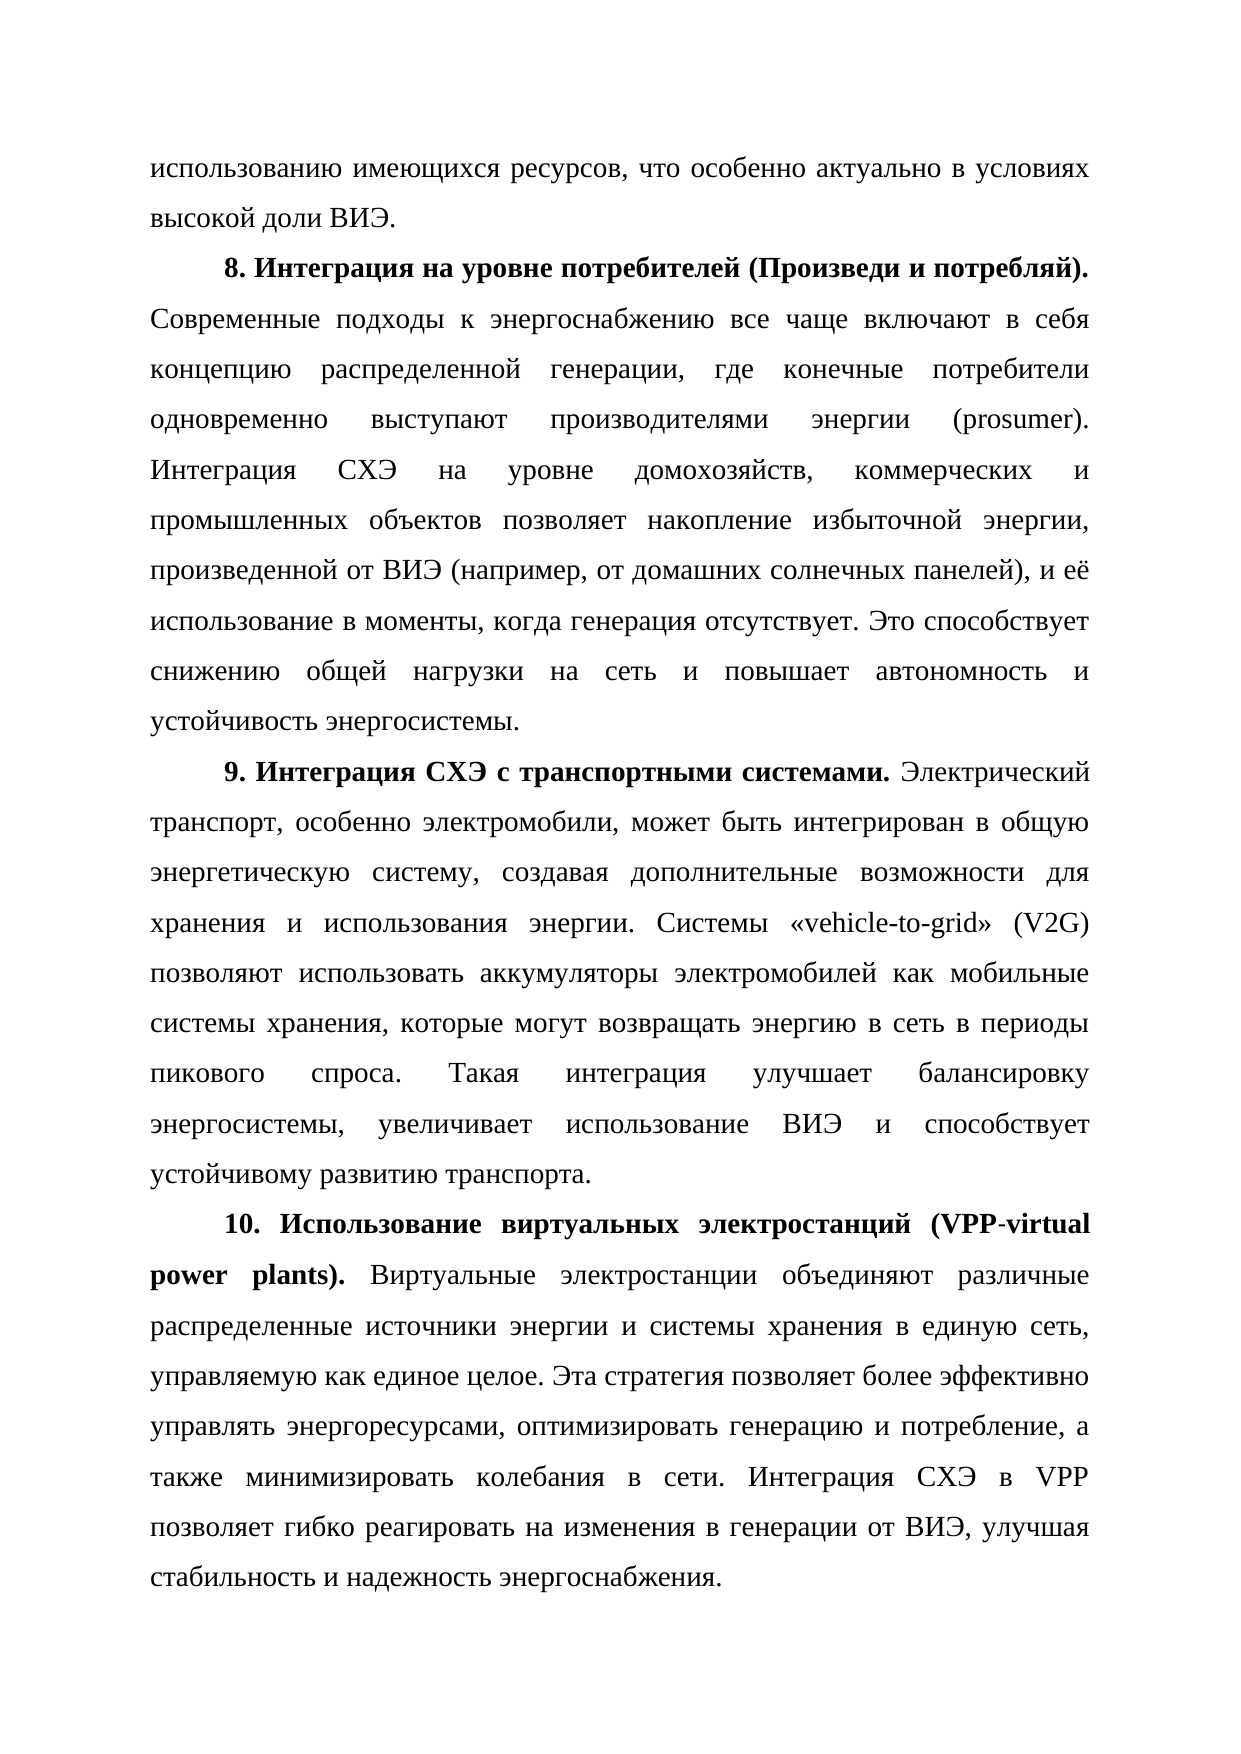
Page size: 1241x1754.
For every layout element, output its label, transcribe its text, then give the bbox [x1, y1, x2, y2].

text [150, 150, 1090, 234]
text 8. Интеграция на уровне потребителей (Произведи и потребляй). Современные подходы к энергоснабжению все чаще включают в себя концепцию распределенной генерации, где конечные потребители одновременно выступают производителями энергии (prosumer). Интеграция СХЭ на уровне домохозяйств, коммерческих и промышленных объектов позволяет накопление избыточной энергии, произведенной от ВИЭ (например, от домашних солнечных панелей), и её использование в моменты, когда генерация отсутствует. Это способствует снижению общей нагрузки на сеть и повышает автономность и устойчивость энергосистемы. [150, 251, 1090, 737]
text 9. Интеграция СХЭ с транспортными системами. Электрический транспорт, особенно электромобили, может быть интегрирован в общую энергетическую систему, создавая дополнительные возможности для хранения и использования энергии. Системы «vehicle-to-grid» (V2G) позволяют использовать аккумуляторы электромобилей как мобильные системы хранения, которые могут возвращать энергию в сеть в периоды пикового спроса. Такая интеграция улучшает балансировку энергосистемы, увеличивает использование ВИЭ и способствует устойчивому развитию транспорта. [150, 754, 1090, 1190]
text 10. Использование виртуальных электростанций (VPP-virtual power plants). Виртуальные электростанции объединяют различные распределенные источники энергии и системы хранения в единую сеть, управляемую как единое целое. Эта стратегия позволяет более эффективно управлять энергоресурсами, оптимизировать генерацию и потребление, а также минимизировать колебания в сети. Интеграция СХЭ в VPP позволяет гибко реагировать на изменения в генерации от ВИЭ, улучшая стабильность и надежность энергоснабжения. [150, 1207, 1090, 1593]
